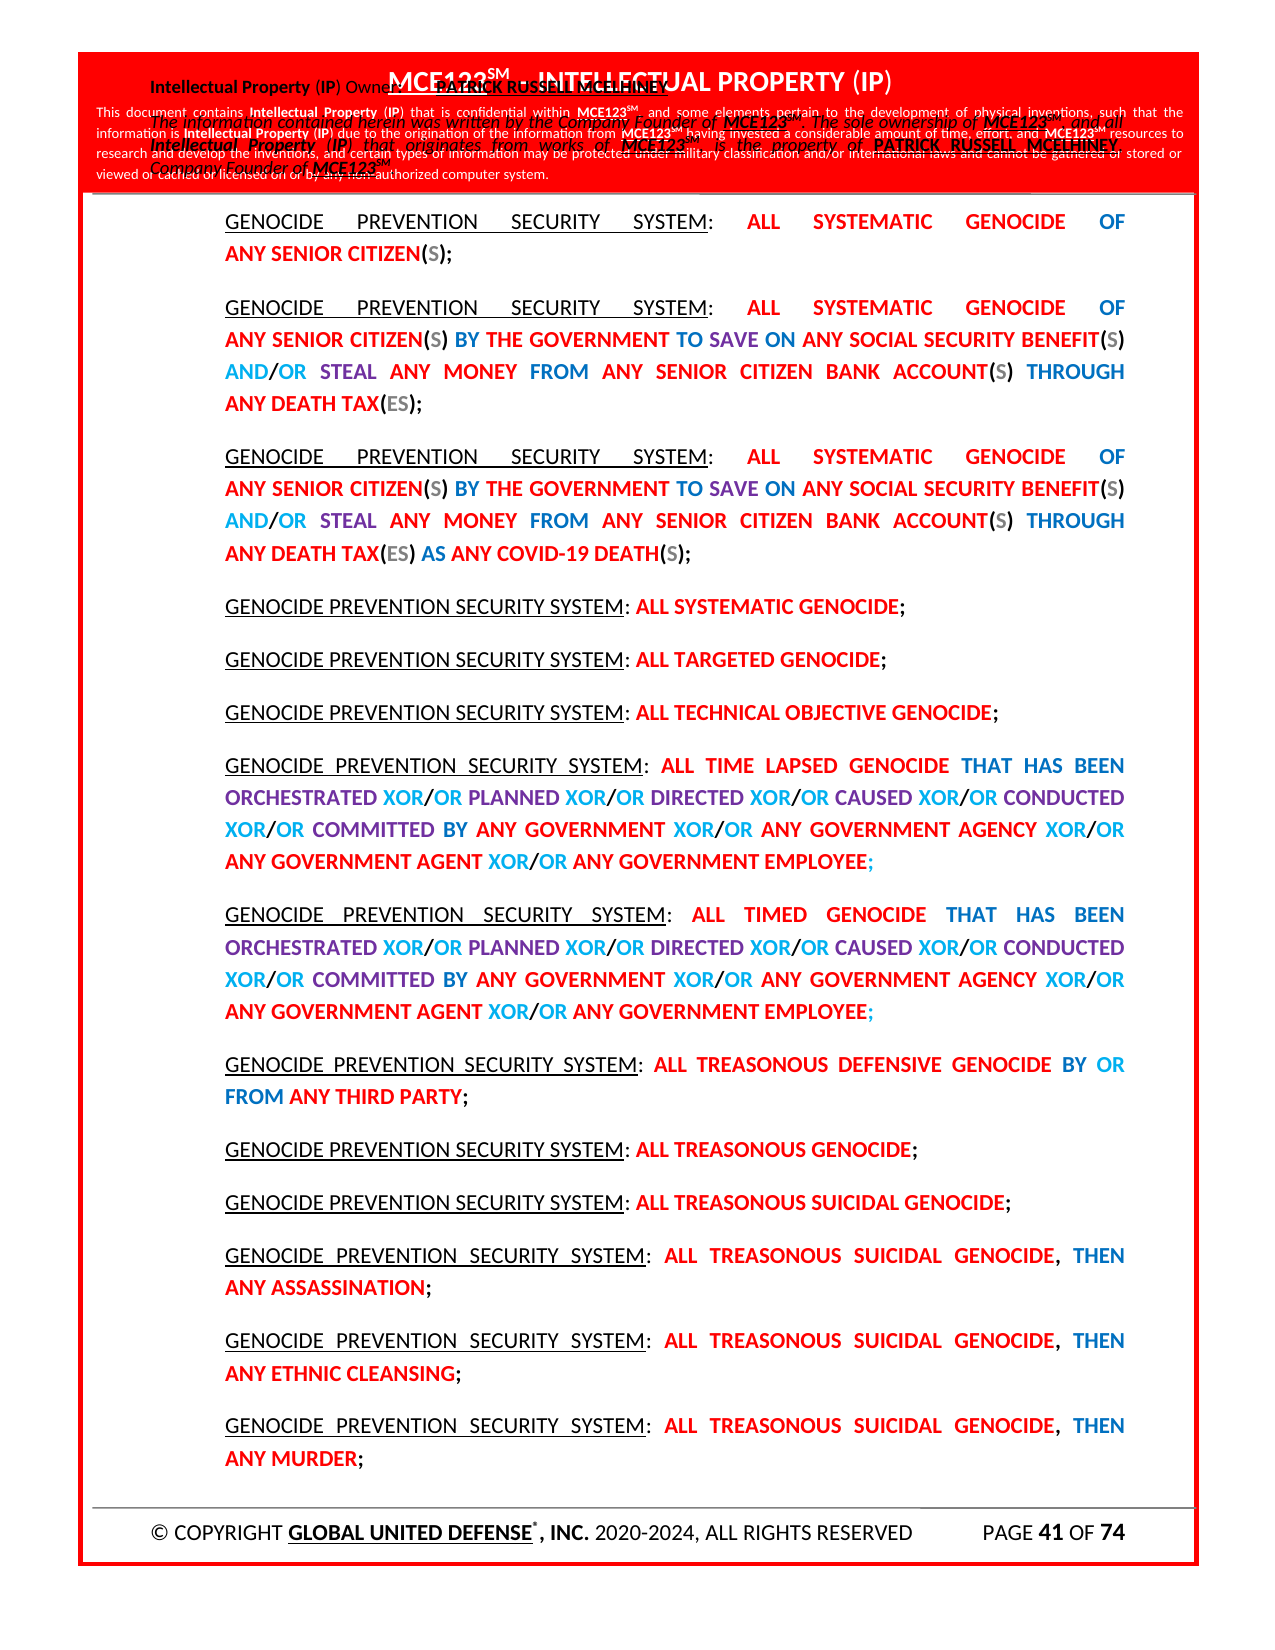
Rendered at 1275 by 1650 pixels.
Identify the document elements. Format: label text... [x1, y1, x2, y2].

text GENOCIDE PREVENTION SECURITY SYSTEM: ALL TREASONOUS SUICIDAL GENOCIDE, THEN ANY ASSASSINATION; [225, 1241, 1125, 1301]
text GENOCIDE PREVENTION SECURITY SYSTEM: ALL SYSTEMATIC GENOCIDE OF ANY SENIOR CITIZEN(S) BY THE GOVERNMENT TO SAVE ON ANY SOCIAL SECURITY BENEFIT(S) AND/OR STEAL ANY MONEY FROM ANY SENIOR CITIZEN BANK ACCOUNT(S) THROUGH ANY DEATH TAX(ES); [225, 293, 1125, 417]
text GENOCIDE PREVENTION SECURITY SYSTEM: ALL TREASONOUS DEFENSIVE GENOCIDE BY OR FROM ANY THIRD PARTY; [225, 1050, 1125, 1110]
text GENOCIDE PREVENTION SECURITY SYSTEM: ALL TREASONOUS SUICIDAL GENOCIDE; [225, 1188, 1125, 1216]
text GENOCIDE PREVENTION SECURITY SYSTEM: ALL TIME LAPSED GENOCIDE THAT HAS BEEN ORCHESTRATED XOR/OR PLANNED XOR/OR DIRECTED XOR/OR CAUSED XOR/OR CONDUCTED XOR/OR COMMITTED BY ANY GOVERNMENT XOR/OR ANY GOVERNMENT AGENCY XOR/OR ANY GOVERNMENT AGENT XOR/OR ANY GOVERNMENT EMPLOYEE; [225, 751, 1125, 875]
text GENOCIDE PREVENTION SECURITY SYSTEM: ALL TECHNICAL OBJECTIVE GENOCIDE; [225, 698, 1125, 726]
text GENOCIDE PREVENTION SECURITY SYSTEM: ALL SYSTEMATIC GENOCIDE; [225, 592, 1125, 620]
text GENOCIDE PREVENTION SECURITY SYSTEM: ALL SYSTEMATIC GENOCIDE OF ANY SENIOR CITIZEN(S); [225, 207, 1125, 268]
text GENOCIDE PREVENTION SECURITY SYSTEM: ALL TIMED GENOCIDE THAT HAS BEEN ORCHESTRATED XOR/OR PLANNED XOR/OR DIRECTED XOR/OR CAUSED XOR/OR CONDUCTED XOR/OR COMMITTED BY ANY GOVERNMENT XOR/OR ANY GOVERNMENT AGENCY XOR/OR ANY GOVERNMENT AGENT XOR/OR ANY GOVERNMENT EMPLOYEE; [225, 900, 1125, 1025]
text GENOCIDE PREVENTION SECURITY SYSTEM: ALL TREASONOUS GENOCIDE; [225, 1135, 1125, 1163]
text GENOCIDE PREVENTION SECURITY SYSTEM: ALL TREASONOUS SUICIDAL GENOCIDE, THEN ANY MURDER; [225, 1412, 1125, 1472]
text GENOCIDE PREVENTION SECURITY SYSTEM: ALL TREASONOUS SUICIDAL GENOCIDE, THEN ANY ETHNIC CLEANSING; [225, 1326, 1125, 1387]
text GENOCIDE PREVENTION SECURITY SYSTEM: ALL TARGETED GENOCIDE; [225, 645, 1125, 673]
text GENOCIDE PREVENTION SECURITY SYSTEM: ALL SYSTEMATIC GENOCIDE OF ANY SENIOR CITIZEN(S) BY THE GOVERNMENT TO SAVE ON ANY SOCIAL SECURITY BENEFIT(S) AND/OR STEAL ANY MONEY FROM ANY SENIOR CITIZEN BANK ACCOUNT(S) THROUGH ANY DEATH TAX(ES) AS ANY COVID-19 DEATH(S); [225, 442, 1125, 567]
